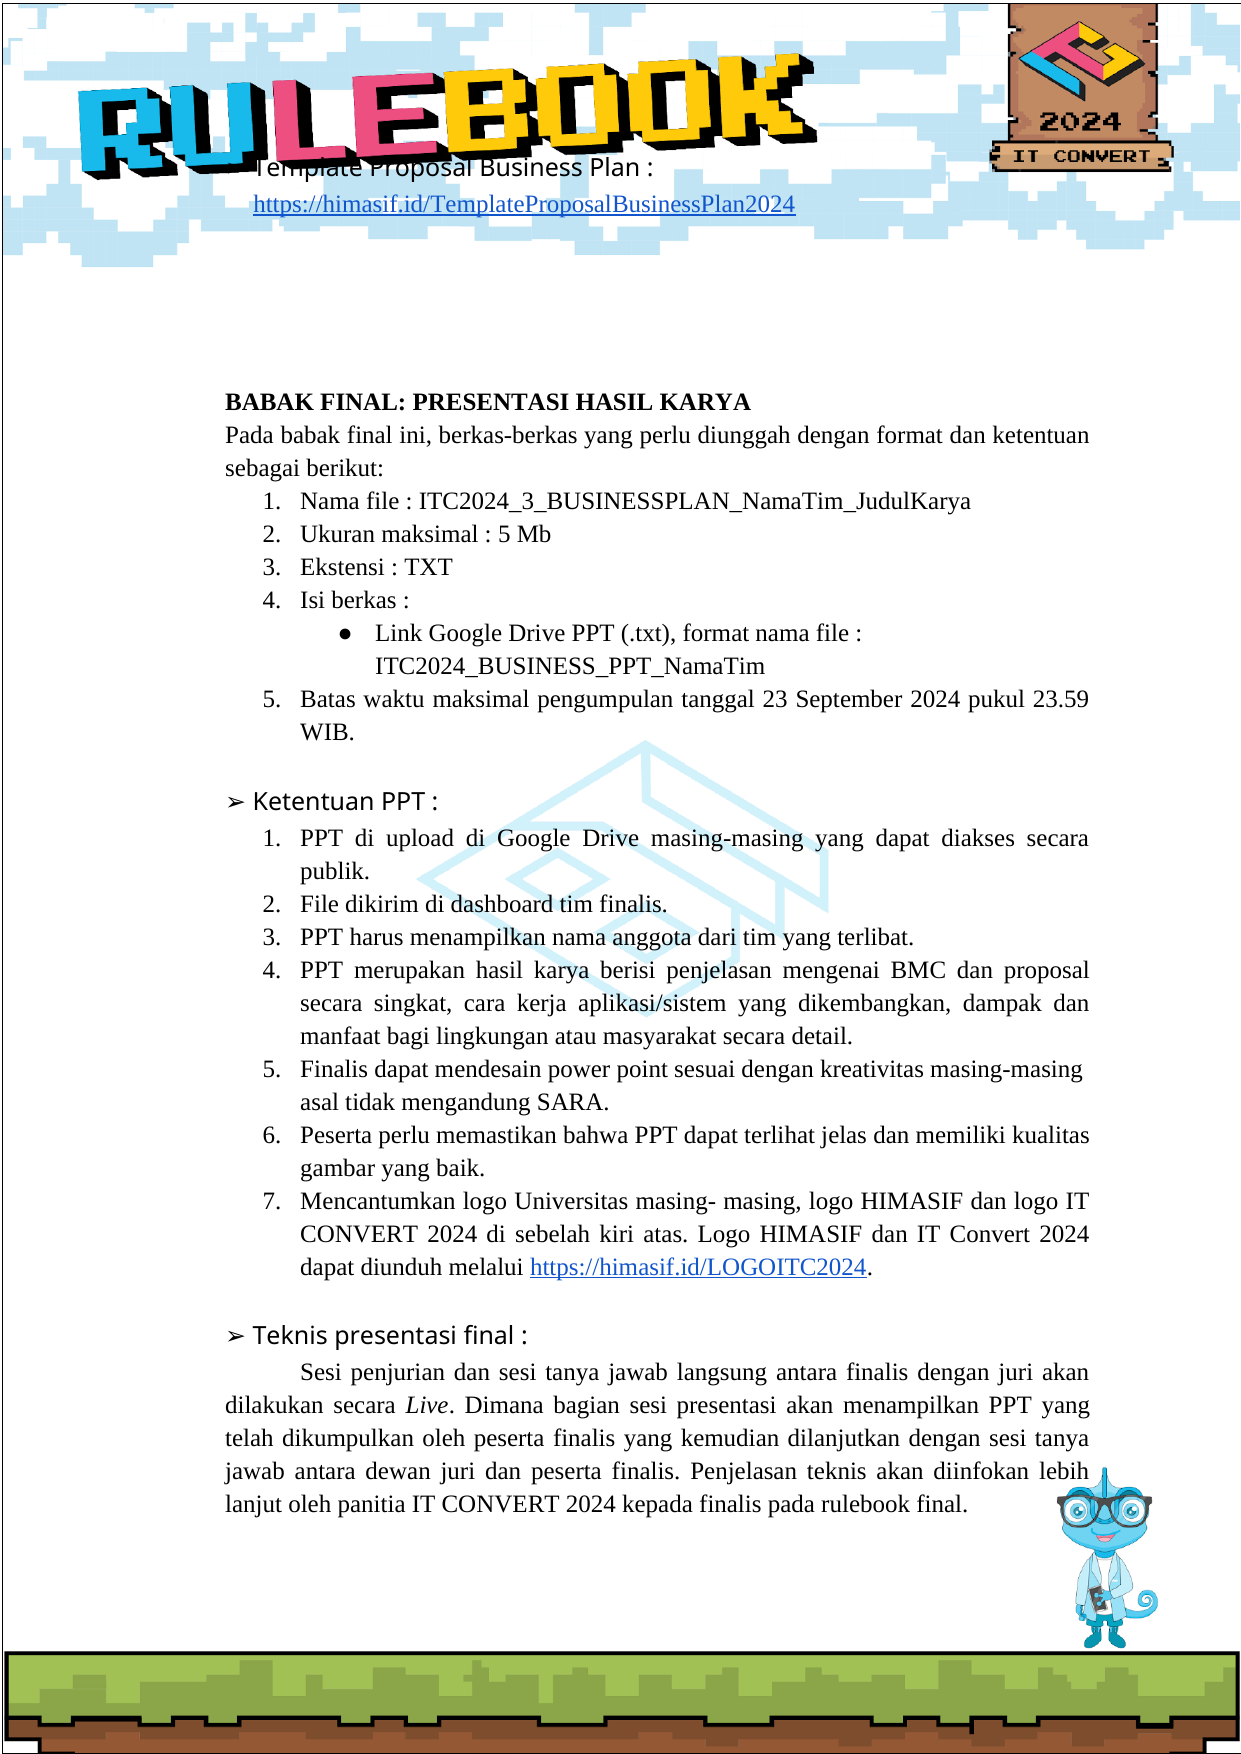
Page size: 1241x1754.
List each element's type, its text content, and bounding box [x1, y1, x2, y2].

text https://himasif.id/TemplateProposalBusinessPlan2024 [253, 189, 1090, 218]
list PPT harus menampilkan nama anggota dari tim yang terlibat. [262, 922, 1090, 951]
list PPT merupakan hasil karya berisi penjelasan mengenai BMC dan proposal secara singkat, cara kerja aplikasi/sistem yang dikembangkan, dampak dan manfaat bagi lingkungan atau masyarakat secara detail. [262, 955, 1090, 1049]
text ➢ Ketentuan PPT : [225, 783, 1090, 818]
list Nama file : ITC2024_3_BUSINESSPLAN_NamaTim_JudulKarya [262, 486, 1090, 515]
list Ekstensi : TXT [262, 552, 1090, 581]
text ➢ Teknis presentasi final : [225, 1318, 1090, 1352]
text Sesi penjurian dan sesi tanya jawab langsung antara finalis dengan juri akan dilakukan secara Live. Dimana bagian sesi presentasi akan menampilkan PPT yang telah dikumpulkan oleh peserta finalis yang kemudian dilanjutkan dengan sesi tanya jawab antara dewan juri dan peserta finalis. Penjelasan teknis akan diinfokan lebih lanjut oleh panitia IT CONVERT 2024 kepada finalis pada rulebook final. [225, 1357, 1090, 1518]
list File dikirim di dashboard tim finalis. [262, 889, 1090, 917]
list Ukuran maksimal : 5 Mb [262, 519, 1090, 548]
list Mencantumkan logo Universitas masing- masing, logo HIMASIF dan logo IT CONVERT 2024 di sebelah kiri atas. Logo HIMASIF dan IT Convert 2024 dapat diunduh melalui https://himasif.id/LOGOITC2024. [262, 1186, 1090, 1281]
text Pada babak final ini, berkas-berkas yang perlu diunggah dengan format dan ketentuan sebagai berikut: [225, 420, 1090, 482]
list Batas waktu maksimal pengumpulan tanggal 23 September 2024 pukul 23.59 WIB. [262, 684, 1090, 746]
text ➢ Template Proposal Business Plan : [225, 150, 1090, 184]
list PPT di upload di Google Drive masing-masing yang dapat diakses secara publik. [262, 823, 1090, 884]
list Isi berkas : [262, 585, 1090, 614]
text BABAK FINAL: PRESENTASI HASIL KARYA [225, 387, 1090, 416]
list Finalis dapat mendesain power point sesuai dengan kreativitas masing-masing asal tidak mengandung SARA. [262, 1054, 1090, 1116]
list Peserta perlu memastikan bahwa PPT dapat terlihat jelas dan memiliki kualitas gambar yang baik. [262, 1120, 1090, 1182]
list Link Google Drive PPT (.txt), format nama file : ITC2024_BUSINESS_PPT_NamaTim [337, 618, 1090, 680]
picture [3, 4, 1241, 1753]
